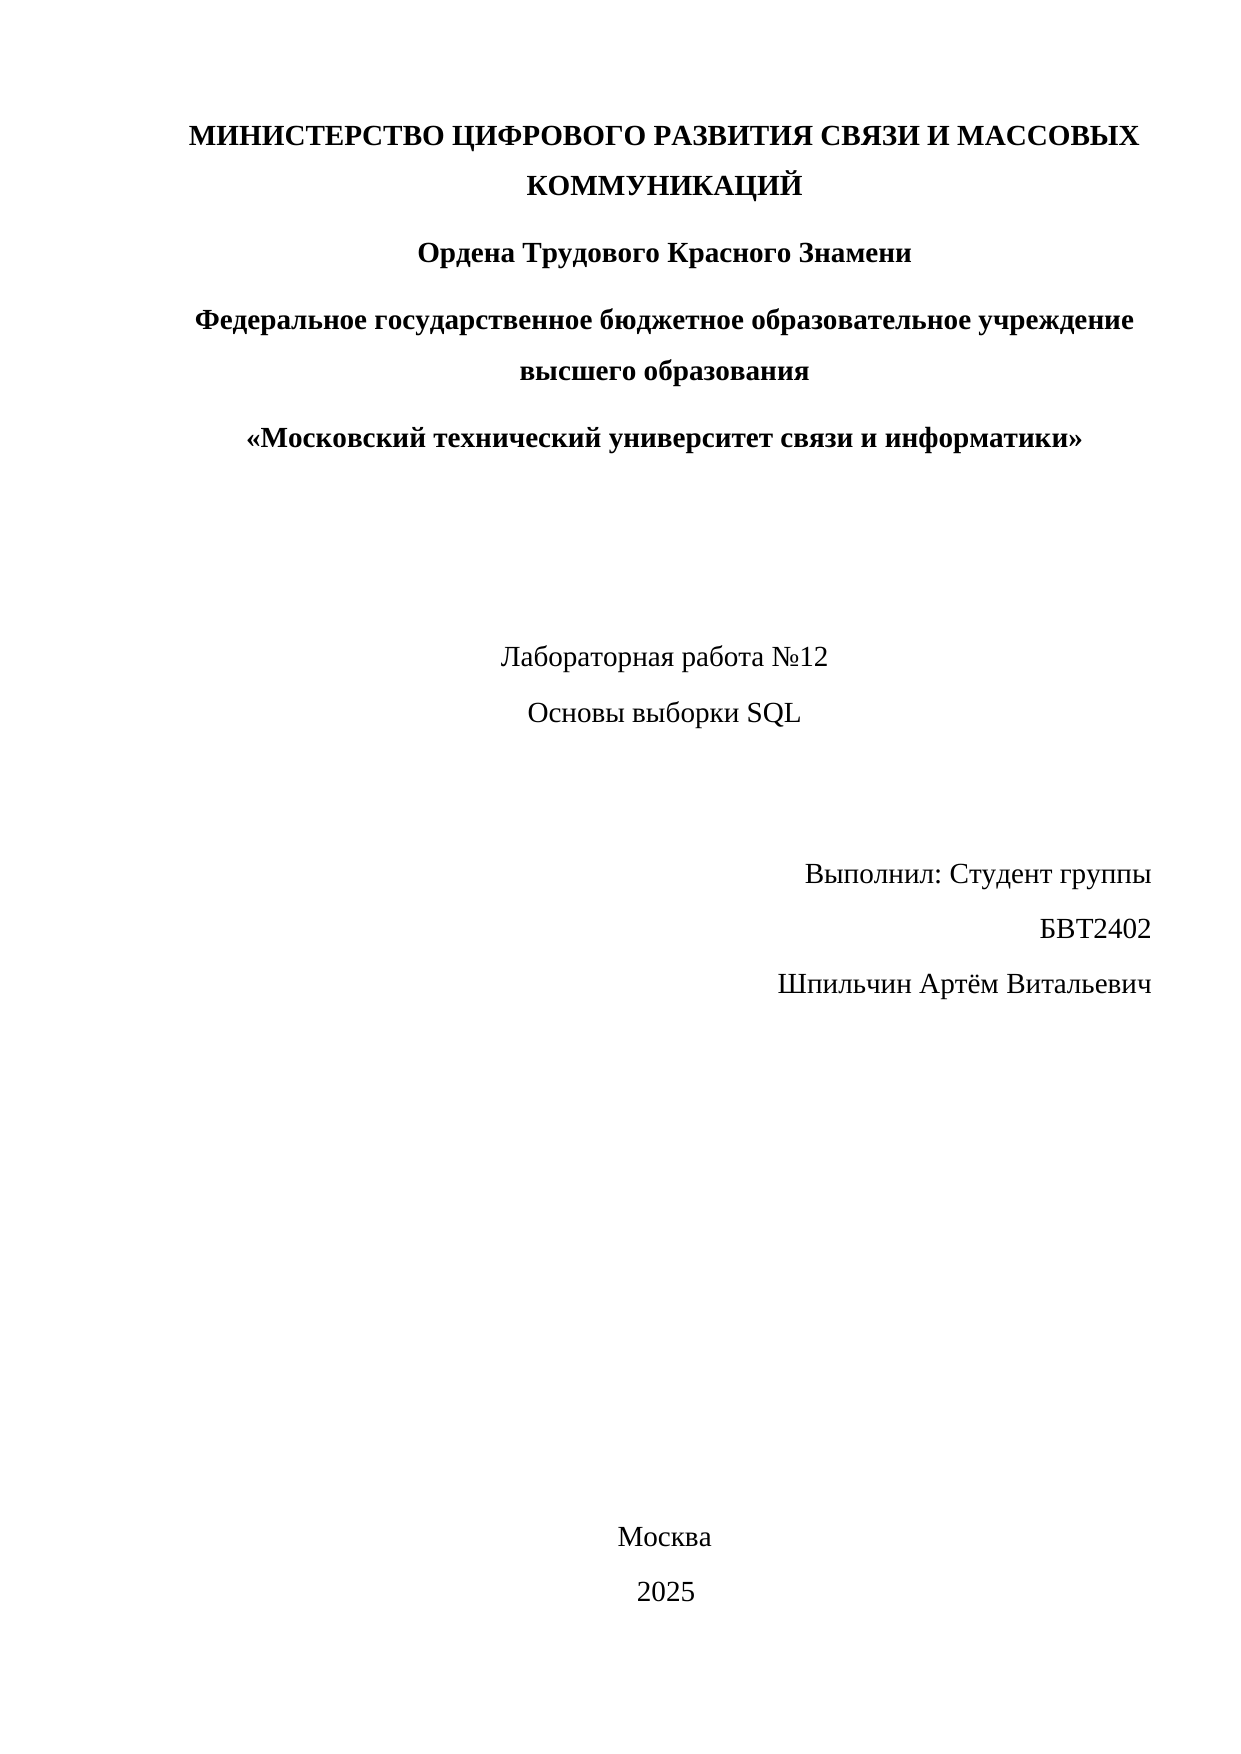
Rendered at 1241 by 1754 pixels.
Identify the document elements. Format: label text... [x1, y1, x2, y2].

text Лабораторная работа №12 [177, 639, 1152, 673]
text Шпильчин Артём Витальевич [251, 967, 1152, 1000]
text МИНИСТЕРСТВО ЦИФРОВОГО РАЗВИТИЯ СВЯЗИ И МАССОВЫХ КОММУНИКАЦИЙ [177, 118, 1152, 202]
text Москва [177, 1519, 1152, 1552]
text «Московский технический университет связи и информатики» [177, 420, 1152, 453]
text Федеральное государственное бюджетное образовательное учреждение высшего образования [177, 302, 1152, 386]
text БВТ2402 [251, 911, 1152, 945]
text Основы выборки SQL [177, 695, 1152, 728]
text Ордена Трудового Красного Знамени [177, 235, 1152, 269]
text Выполнил: Студент группы [251, 856, 1152, 890]
text 2025 [177, 1574, 1152, 1607]
